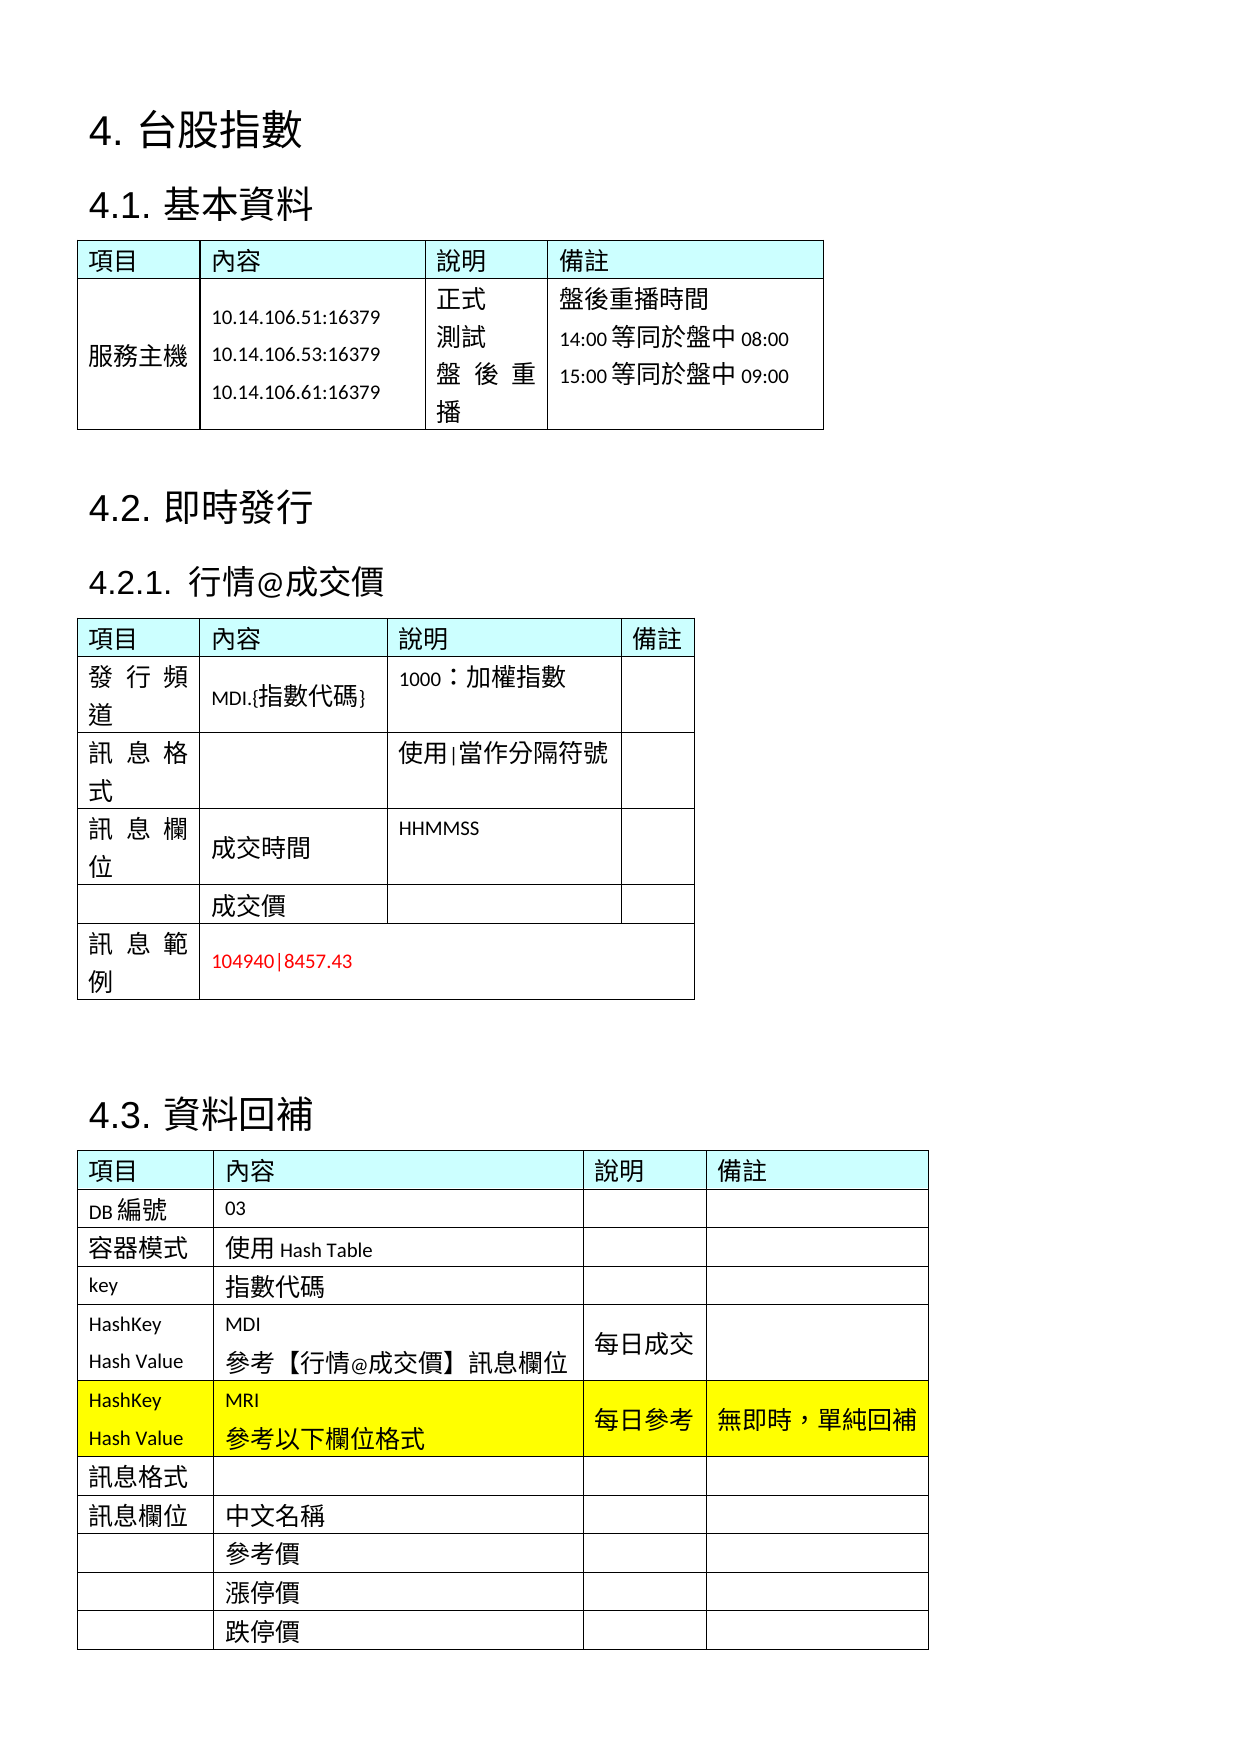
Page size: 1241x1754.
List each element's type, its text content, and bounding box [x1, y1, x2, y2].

subtitle 資料回補 [89, 1075, 1152, 1150]
table_cell [584, 1190, 706, 1227]
table_cell [622, 885, 694, 923]
table_cell [707, 1496, 928, 1533]
table_cell 成交價 [200, 885, 387, 923]
table_header 說明 [426, 241, 547, 278]
table_cell [584, 1267, 706, 1304]
table_header 內容 [200, 619, 387, 656]
table_cell 訊息格式 [78, 733, 199, 808]
subtitle 台股指數 [89, 89, 1152, 164]
table_cell [707, 1573, 928, 1610]
table_cell [214, 1457, 583, 1495]
table_cell [388, 885, 621, 923]
table_cell [584, 1228, 706, 1266]
table_cell 盤後重播時間 14:00等同於盤中08:00 15:00等同於盤中09:00 [548, 279, 823, 429]
table_cell DB編號 [78, 1190, 213, 1227]
table_cell [584, 1573, 706, 1610]
table_cell [78, 1573, 213, 1610]
table_header 說明 [584, 1151, 706, 1188]
table_cell [622, 657, 694, 732]
subtitle 即時發行 [89, 468, 1152, 543]
table_cell [584, 1534, 706, 1572]
table_cell HashKey Hash Value [78, 1305, 213, 1380]
table_header 說明 [388, 619, 621, 656]
table_header 備註 [548, 241, 823, 278]
table_cell [707, 1611, 928, 1649]
table_cell 漲停價 [214, 1573, 583, 1610]
table_cell 10.14.106.51:16379 10.14.106.53:16379 10.14.106.61:16379 [201, 279, 425, 429]
table_cell 參考價 [214, 1534, 583, 1572]
table_cell 104940|8457.43 [200, 924, 694, 999]
subtitle 行情@成交價 [89, 543, 1152, 618]
table_cell [622, 733, 694, 808]
table_cell [78, 1611, 213, 1649]
table_cell 跌停價 [214, 1611, 583, 1649]
table_cell 中文名稱 [214, 1496, 583, 1533]
table_header 項目 [78, 241, 199, 278]
table_cell 03 [214, 1190, 583, 1227]
table_cell 訊息欄位 [78, 809, 199, 884]
table_cell 發行頻道 [78, 657, 199, 732]
table_cell [707, 1267, 928, 1304]
table_cell [707, 1534, 928, 1572]
subtitle 基本資料 [89, 164, 1152, 239]
table_header 備註 [622, 619, 694, 656]
table_cell 每日成交 [584, 1305, 706, 1380]
table_cell 1000：加權指數 [388, 657, 621, 732]
table_header 項目 [78, 619, 199, 656]
table_cell [584, 1611, 706, 1649]
table_cell 訊息格式 [78, 1457, 213, 1495]
table_cell [707, 1305, 928, 1380]
table_cell 指數代碼 [214, 1267, 583, 1304]
table_cell [622, 809, 694, 884]
table_cell MDI 參考【行情@成交價】訊息欄位 [214, 1305, 583, 1380]
table_cell [584, 1457, 706, 1495]
table_cell 服務主機 [78, 279, 199, 429]
table_cell [584, 1496, 706, 1533]
table_cell 使用|當作分隔符號 [388, 733, 621, 808]
table_cell HashKey Hash Value [78, 1381, 213, 1456]
table_cell 容器模式 [78, 1228, 213, 1266]
table_cell [78, 1534, 213, 1572]
table_cell 正式 測試 盤後重播 [426, 279, 547, 429]
table_cell [200, 733, 387, 808]
table_header 項目 [78, 1151, 213, 1188]
table_cell MRI 參考以下欄位格式 [214, 1381, 583, 1456]
table_cell 每日參考 [584, 1381, 706, 1456]
table_cell [707, 1228, 928, 1266]
table_cell 無即時，單純回補 [707, 1381, 928, 1456]
table_cell 成交時間 [200, 809, 387, 884]
table_header 備註 [707, 1151, 928, 1188]
table_cell 訊息欄位 [78, 1496, 213, 1533]
table_cell key [78, 1267, 213, 1304]
table_cell MDI.{指數代碼} [200, 657, 387, 732]
table_cell 訊息範例 [78, 924, 199, 999]
table_cell HHMMSS [388, 809, 621, 884]
table_cell 使用Hash Table [214, 1228, 583, 1266]
table_header 內容 [201, 241, 425, 278]
table_header 內容 [214, 1151, 583, 1188]
table_cell [78, 885, 199, 923]
table_cell [707, 1457, 928, 1495]
table_cell [707, 1190, 928, 1227]
